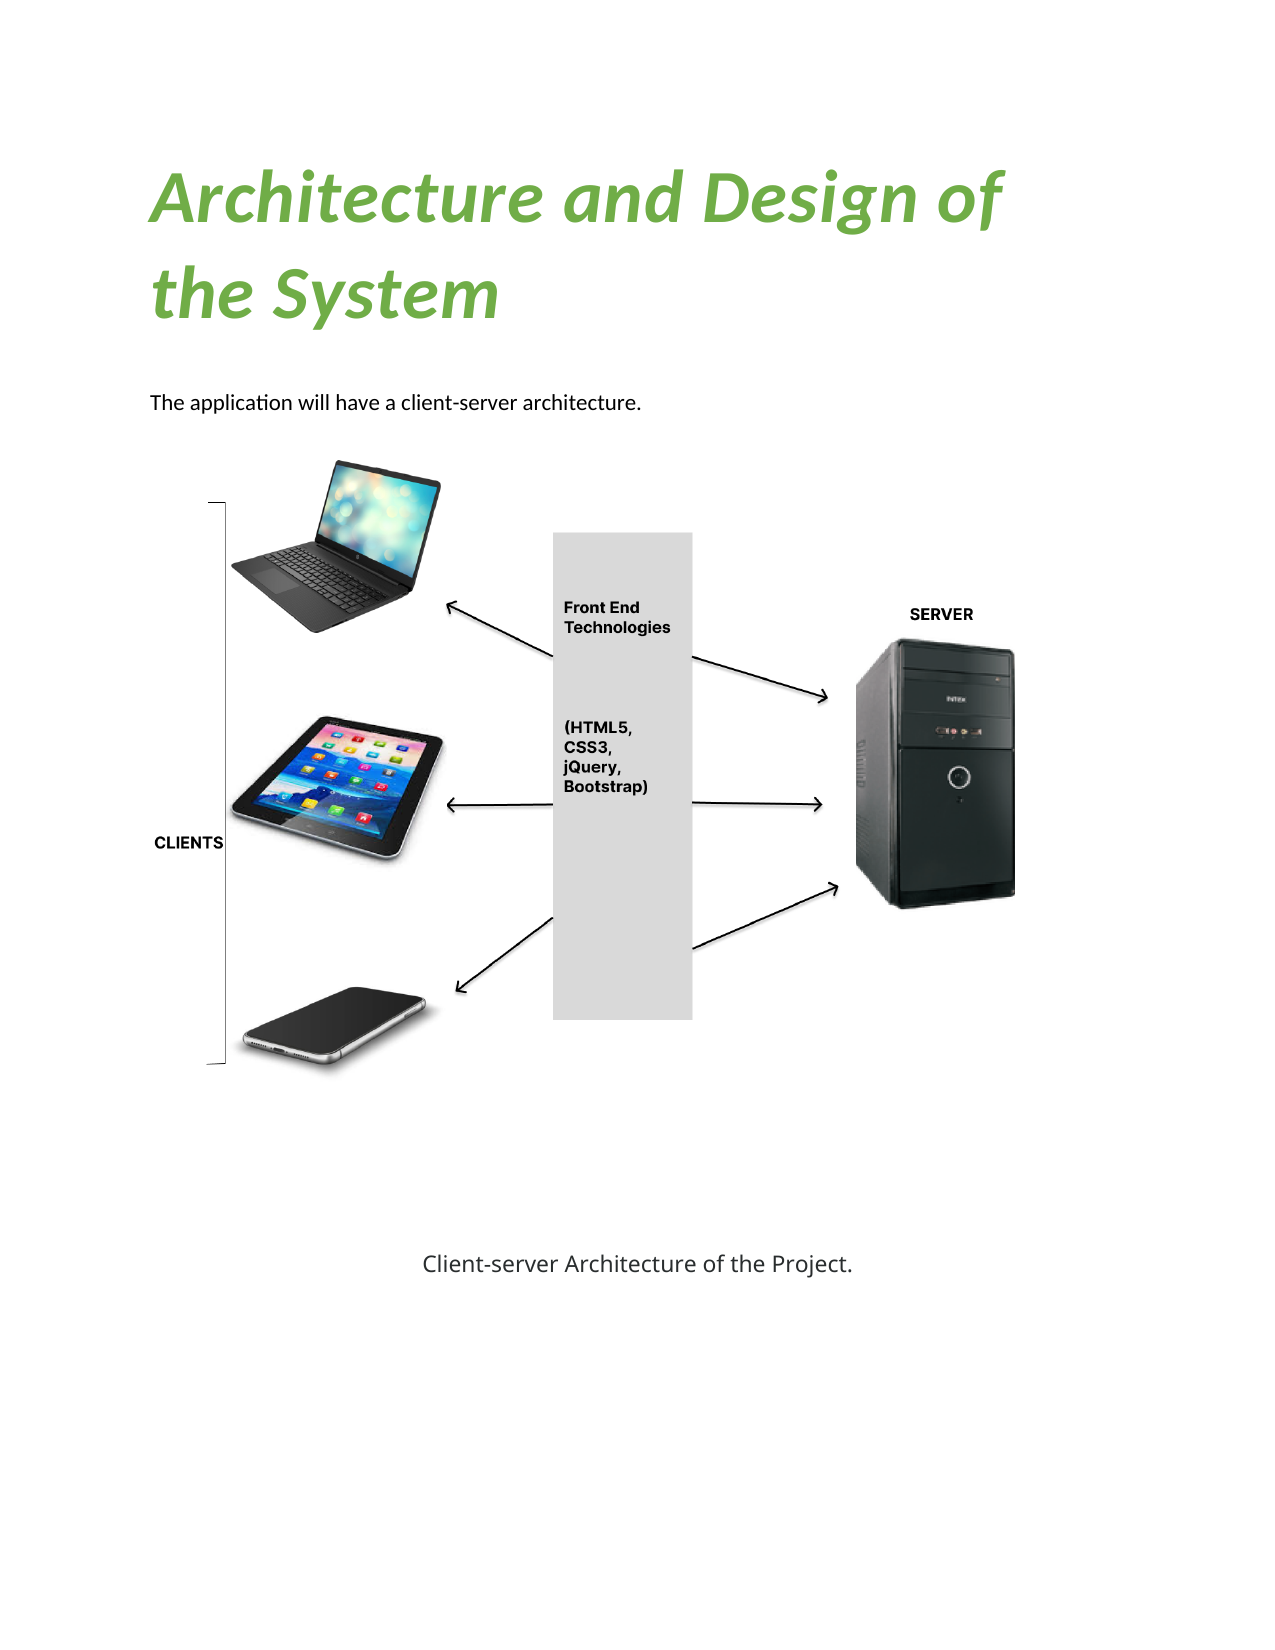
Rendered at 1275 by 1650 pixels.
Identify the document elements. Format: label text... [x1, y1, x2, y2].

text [150, 1248, 1125, 1326]
subtitle Architecture and Design of the System [150, 150, 1125, 338]
picture [150, 434, 1125, 1128]
text The application will have a client-server architecture. [150, 388, 1125, 416]
